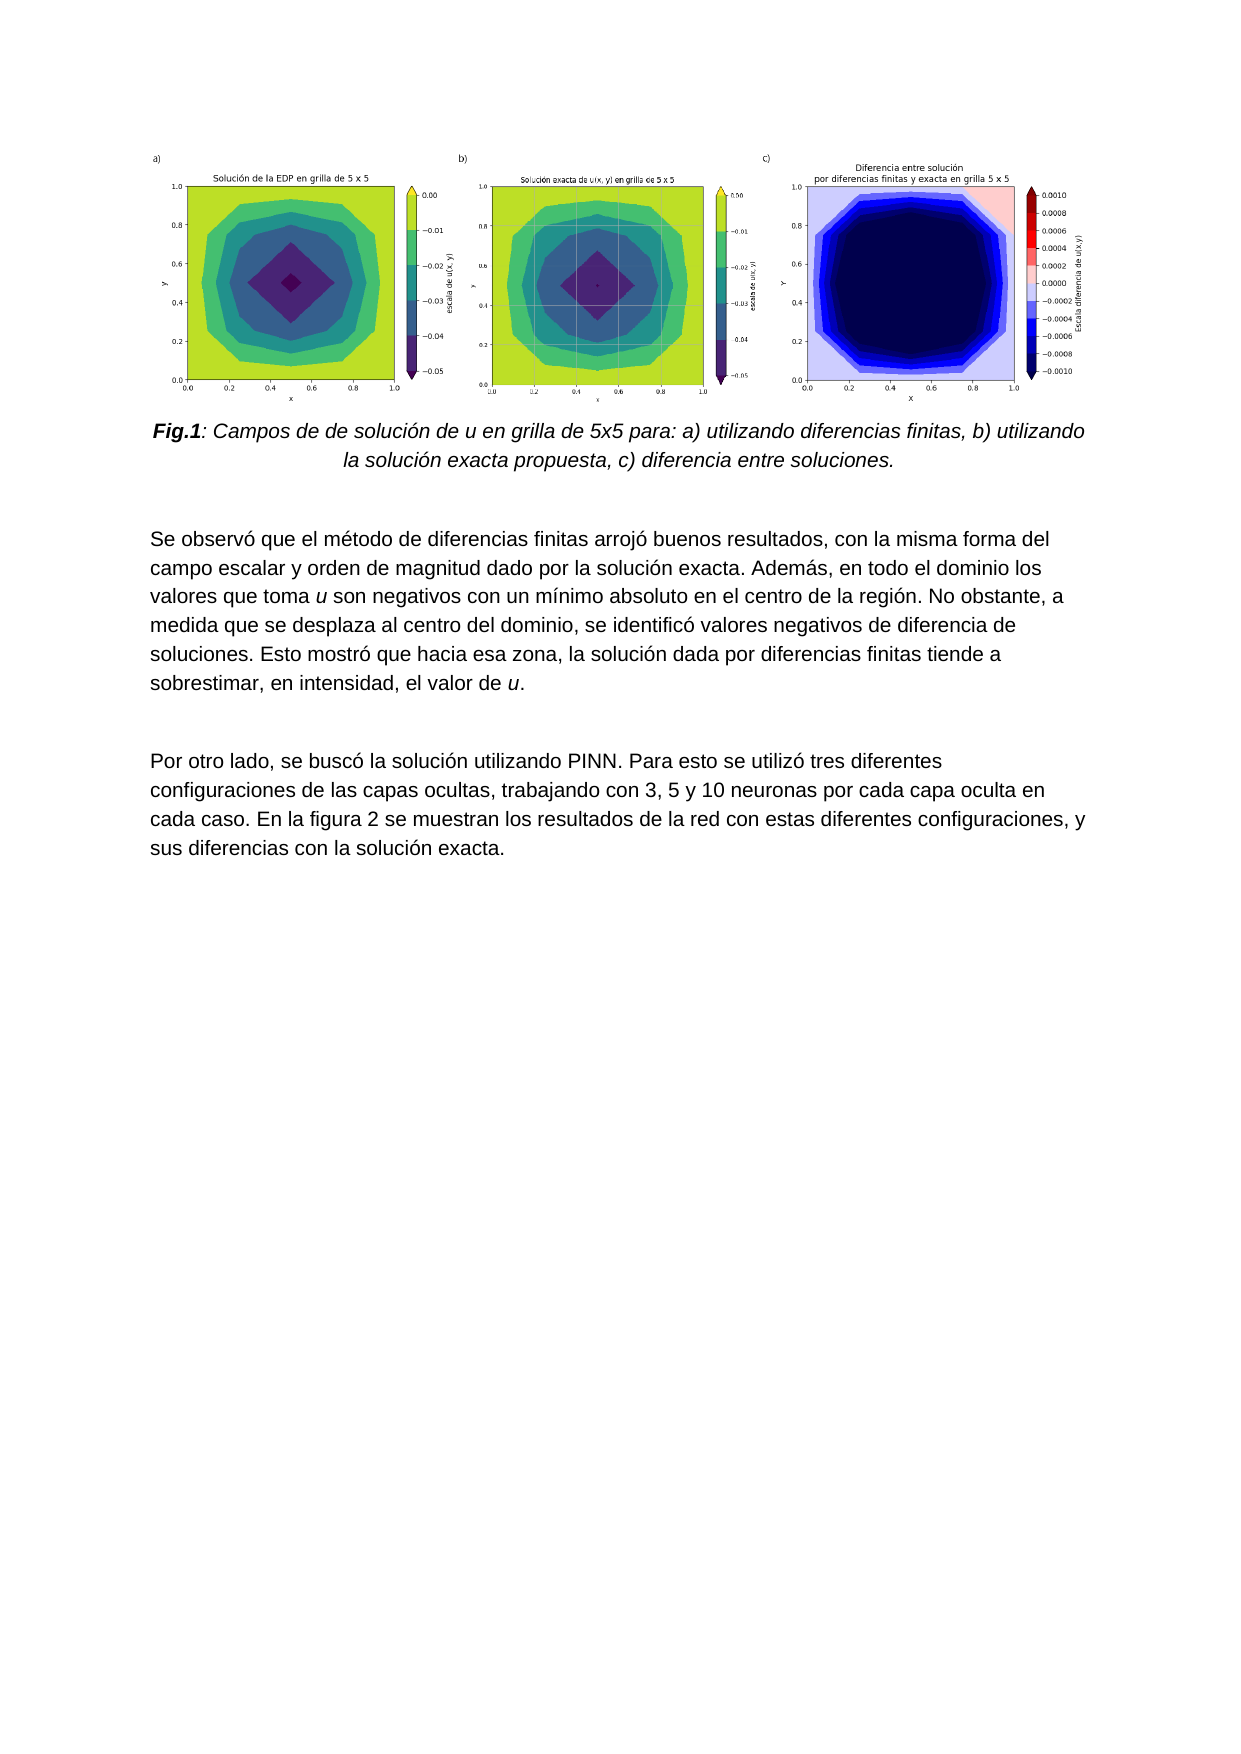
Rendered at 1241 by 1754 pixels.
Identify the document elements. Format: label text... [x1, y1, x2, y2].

text Por otro lado, se buscó la solución utilizando PINN. Para esto se utilizó tres diferentes configuraciones de las capas ocultas, trabajando con 3, 5 y 10 neuronas por cada capa oculta en cada caso. En la figura 2 se muestran los resultados de la red con estas diferentes configuraciones, y sus diferencias con la solución exacta. [150, 749, 1090, 859]
picture [150, 150, 1091, 415]
text Se observó que el método de diferencias finitas arrojó buenos resultados, con la misma forma del campo escalar y orden de magnitud dado por la solución exacta. Además, en todo el dominio los valores que toma u son negativos con un mínimo absoluto en el centro de la región. No obstante, a medida que se desplaza al centro del dominio, se identificó valores negativos de diferencia de soluciones. Esto mostró que hacia esa zona, la solución dada por diferencias finitas tiende a sobrestimar, en intensidad, el valor de u. [150, 527, 1090, 694]
text Fig.1: Campos de de solución de u en grilla de 5x5 para: a) utilizando diferencias finitas, b) utilizando la solución exacta propuesta, c) diferencia entre soluciones. [150, 415, 1090, 472]
